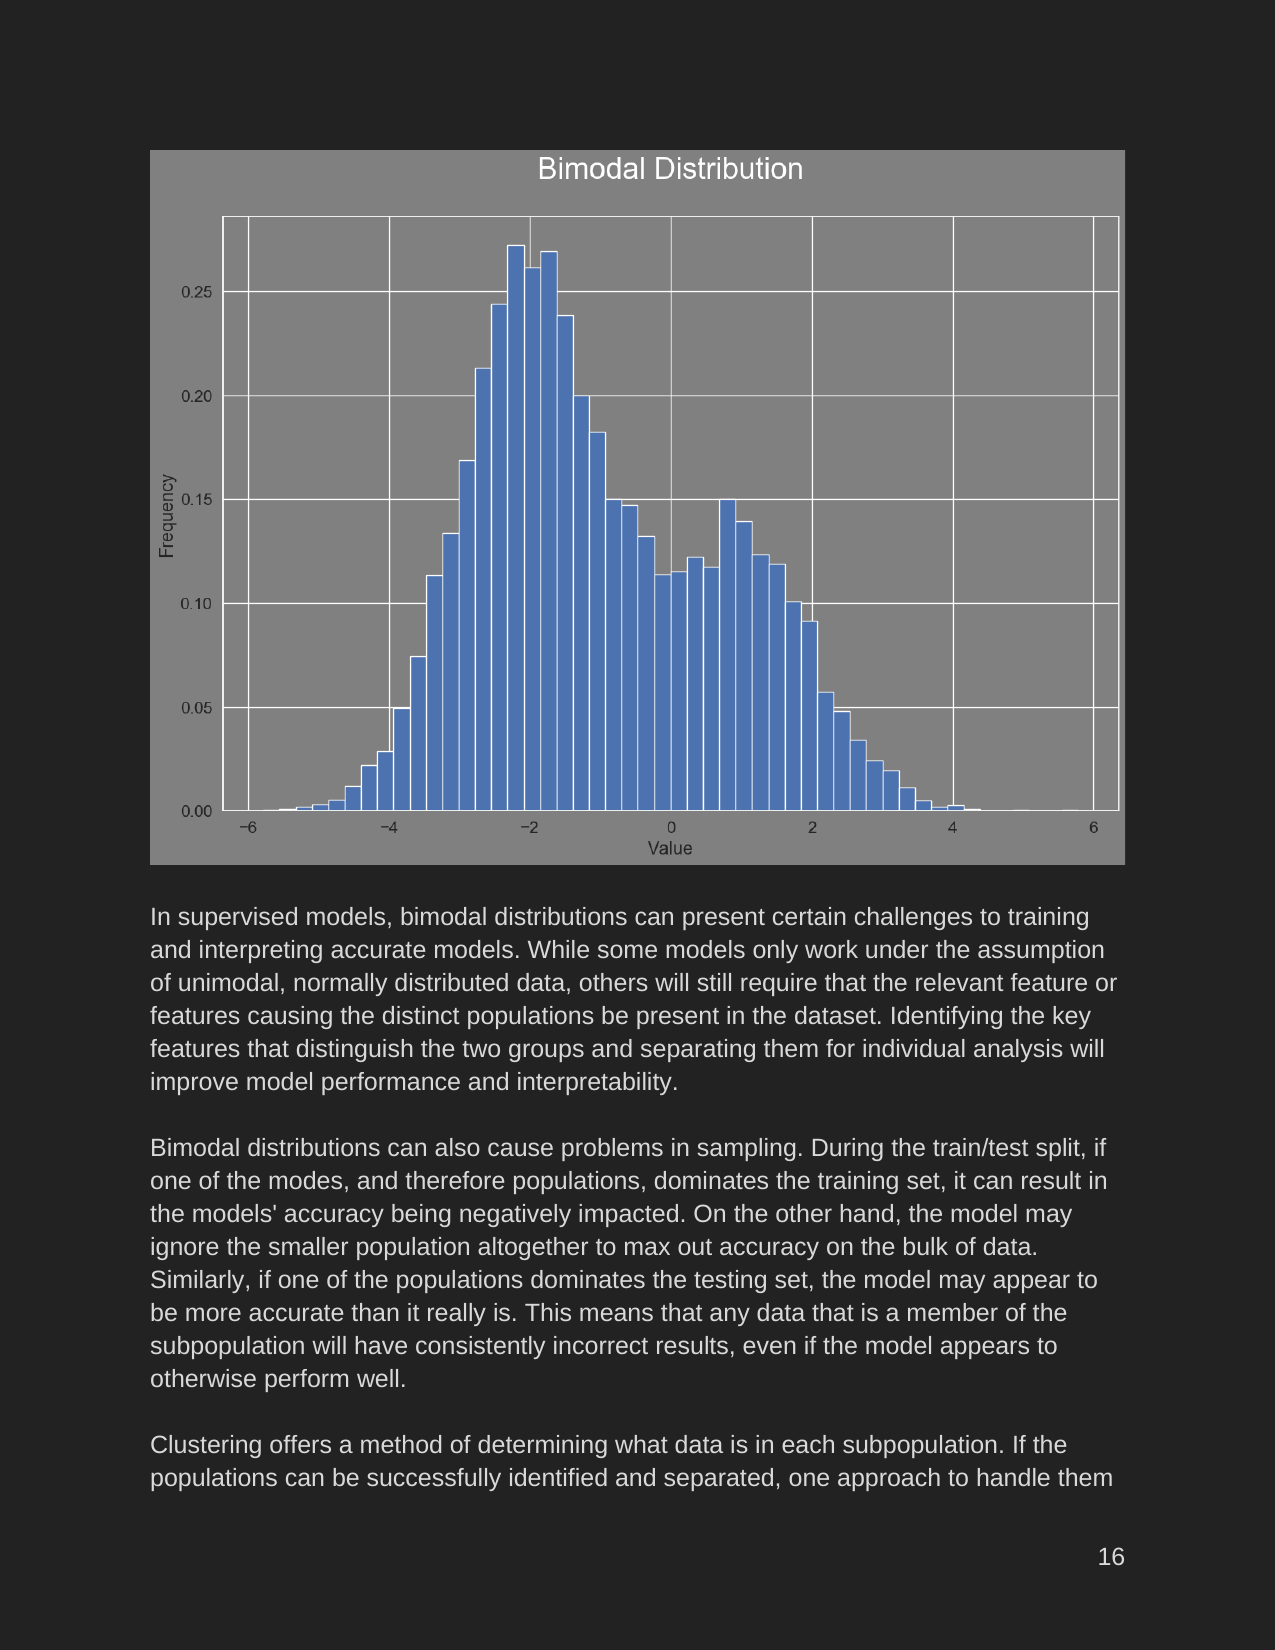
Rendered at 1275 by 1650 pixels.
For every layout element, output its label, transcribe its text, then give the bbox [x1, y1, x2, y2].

text In supervised models, bimodal distributions can present certain challenges to training and interpreting accurate models. While some models only work under the assumption of unimodal, normally distributed data, others will still require that the relevant feature or features causing the distinct populations be present in the dataset. Identifying the key features that distinguish the two groups and separating them for individual analysis will improve model performance and interpretability. [150, 902, 1125, 1096]
text Bimodal distributions can also cause problems in sampling. During the train/test split, if one of the modes, and therefore populations, dominates the training set, it can result in the models' accuracy being negatively impacted. On the other hand, the model may ignore the smaller population altogether to max out accuracy on the bulk of data. Similarly, if one of the populations dominates the testing set, the model may appear to be more accurate than it really is. This means that any data that is a member of the subpopulation will have consistently incorrect results, even if the model appears to otherwise perform well. [150, 1133, 1125, 1393]
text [150, 1430, 1125, 1492]
picture [150, 150, 1125, 865]
